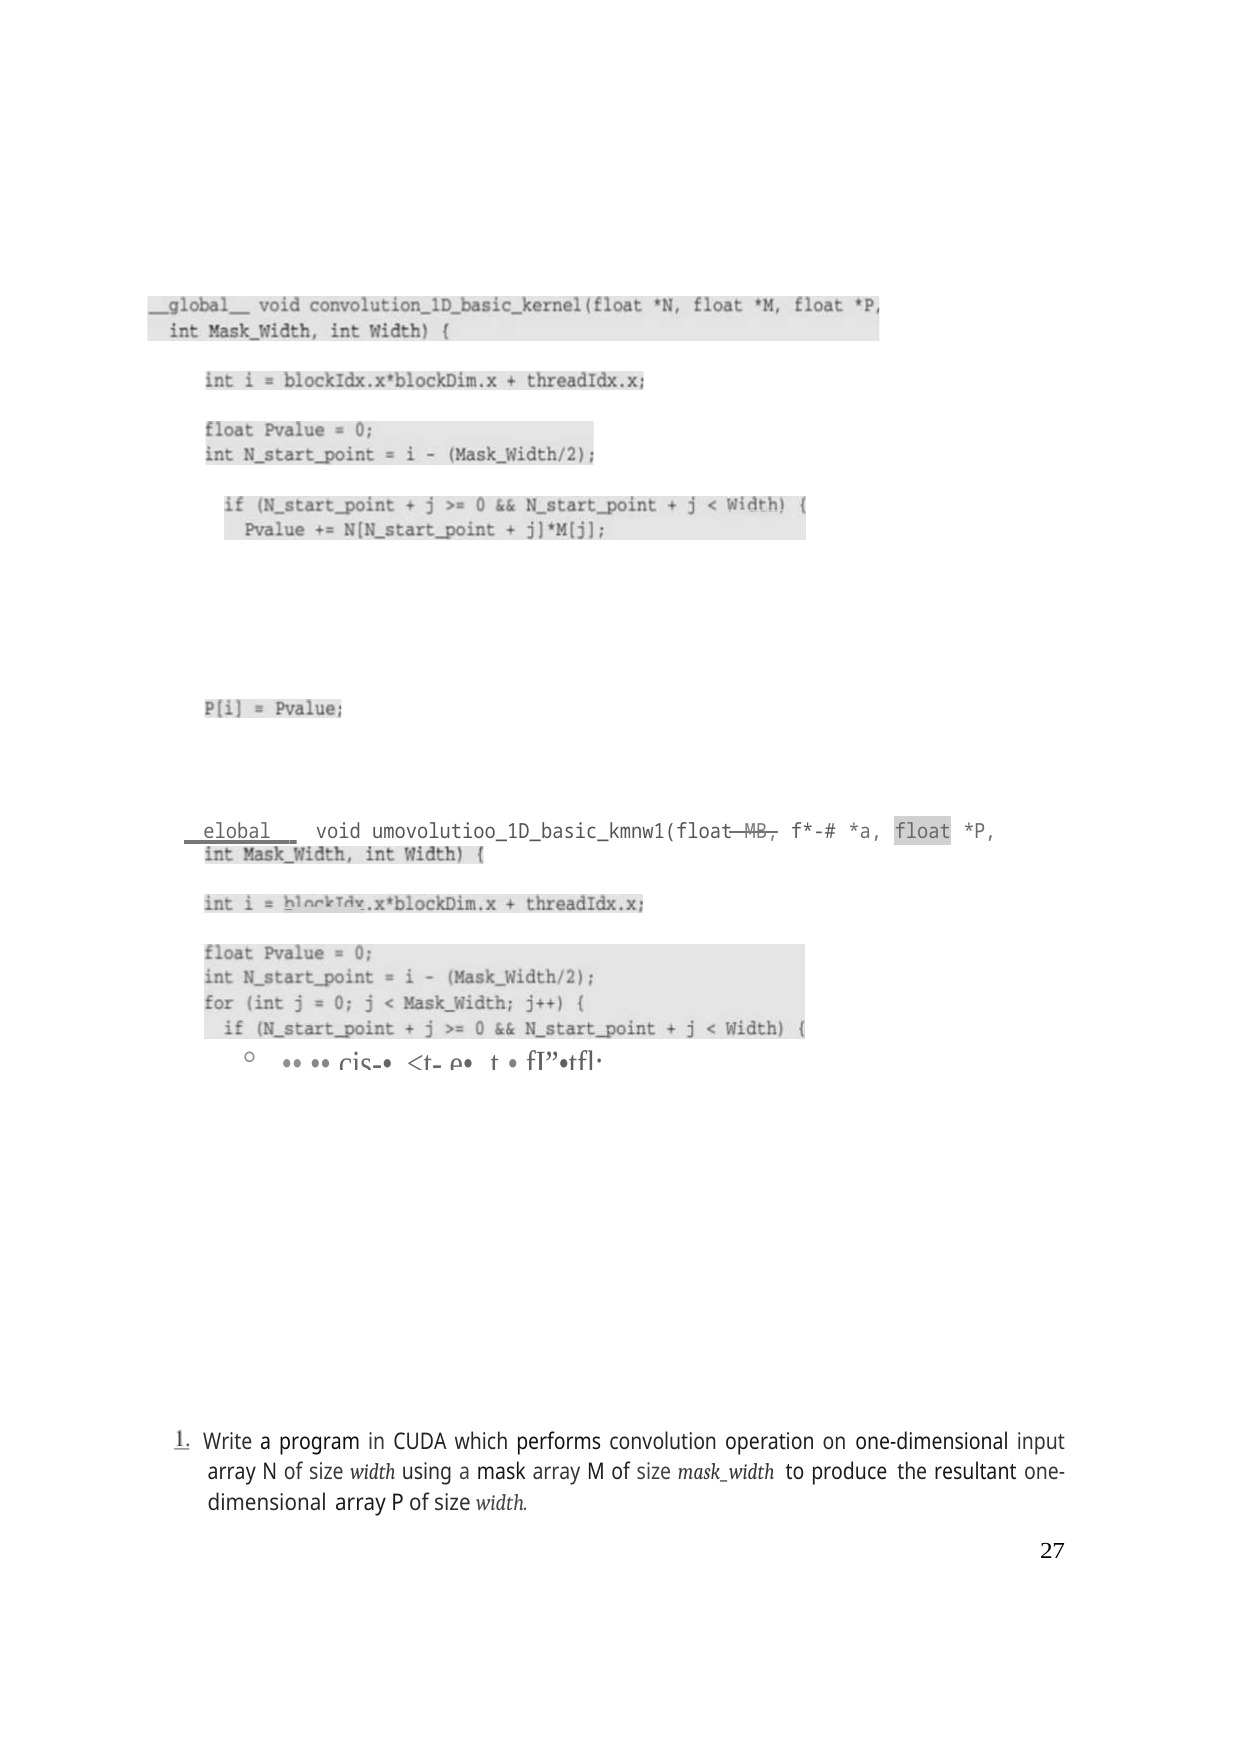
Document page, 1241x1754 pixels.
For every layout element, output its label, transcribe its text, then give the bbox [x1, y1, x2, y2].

text elobal void umovolutioo_1D_basic_kmnw1(float MB, f*-# *a, float *P, [183, 816, 894, 845]
picture [205, 421, 594, 465]
text Write a program in CUDA which performs convolution operation on one-dimensional input array N of size width using a mask array M of size mask_width to produce the resultant one- dimensional array P of size width. [173, 1425, 1066, 1517]
picture [204, 846, 484, 864]
picture [173, 1430, 190, 1450]
picture [147, 296, 880, 341]
text elobal void umovolutioo_1D_basic_kmnw1(float MB, f*-# *a, float *P, [951, 816, 1122, 845]
picture [204, 699, 342, 718]
picture [204, 944, 805, 1039]
picture [224, 496, 806, 540]
picture [205, 371, 644, 390]
picture [204, 894, 643, 913]
